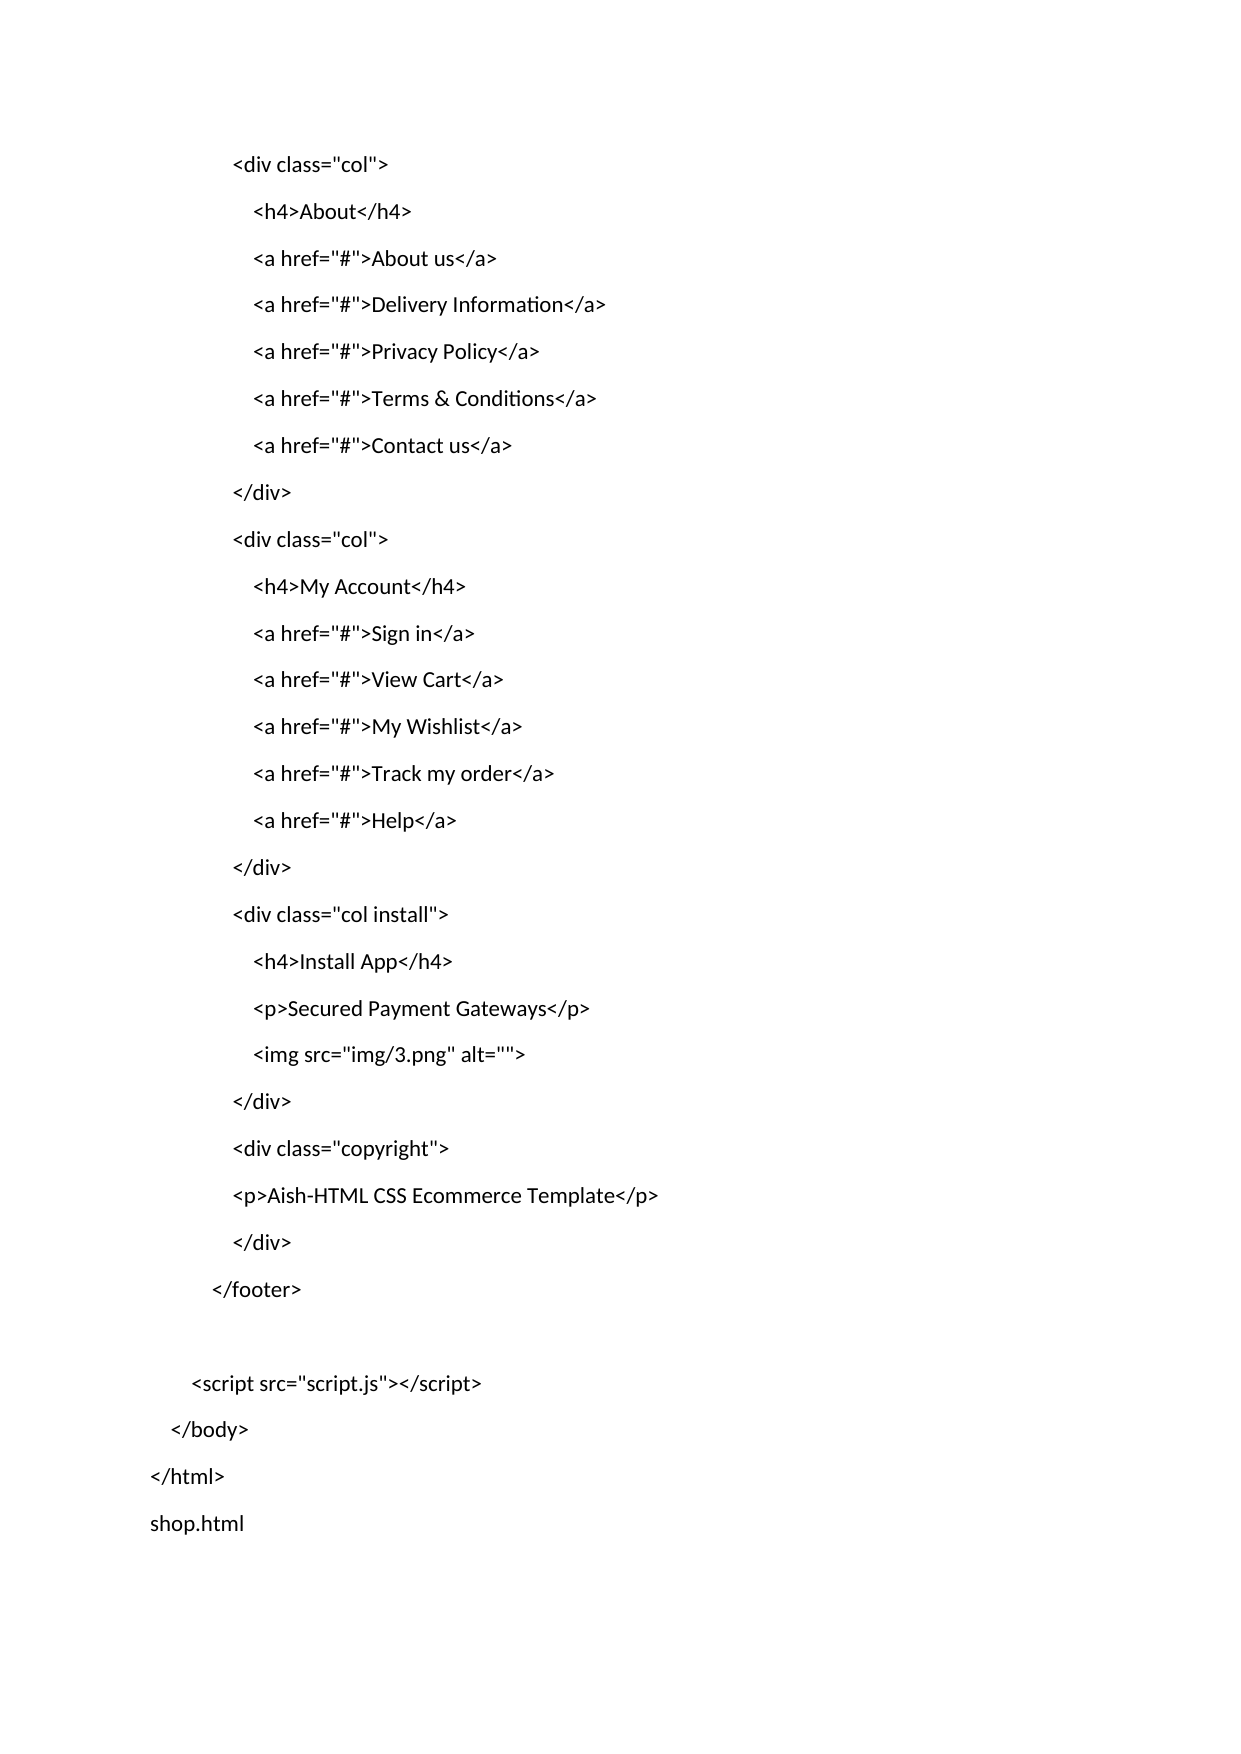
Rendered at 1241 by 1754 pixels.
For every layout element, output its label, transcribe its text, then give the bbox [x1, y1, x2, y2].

text </div> [150, 853, 1090, 881]
text <a href="#">About us</a> [150, 244, 1090, 272]
text <div class="col install"> [150, 900, 1090, 928]
text <a href="#">Contact us</a> [150, 431, 1090, 459]
text <p>Aish-HTML CSS Ecommerce Template</p> [150, 1181, 1090, 1209]
text <h4>My Account</h4> [150, 572, 1090, 600]
text <div class="copyright"> [150, 1134, 1090, 1162]
text <p>Secured Payment Gateways</p> [150, 994, 1090, 1022]
text </body> [150, 1416, 1090, 1444]
text </html> [150, 1462, 1090, 1491]
text <a href="#">My Wishlist</a> [150, 712, 1090, 741]
text <a href="#">Help</a> [150, 806, 1090, 834]
text </div> [150, 1228, 1090, 1256]
text <a href="#">Privacy Policy</a> [150, 337, 1090, 366]
text <a href="#">View Cart</a> [150, 666, 1090, 694]
text <h4>About</h4> [150, 197, 1090, 225]
text <a href="#">Delivery Information</a> [150, 291, 1090, 319]
text <a href="#">Terms & Conditions</a> [150, 384, 1090, 412]
text <div class="col"> [150, 525, 1090, 553]
text shop.html [150, 1509, 1090, 1537]
text <div class="col"> [150, 150, 1090, 178]
text <h4>Install App</h4> [150, 947, 1090, 975]
text </footer> [150, 1275, 1090, 1303]
text </div> [150, 478, 1090, 506]
text <img src="img/3.png" alt=""> [150, 1041, 1090, 1069]
text <script src="script.js"></script> [150, 1369, 1090, 1397]
text </div> [150, 1087, 1090, 1116]
text <a href="#">Track my order</a> [150, 759, 1090, 787]
text <a href="#">Sign in</a> [150, 619, 1090, 647]
